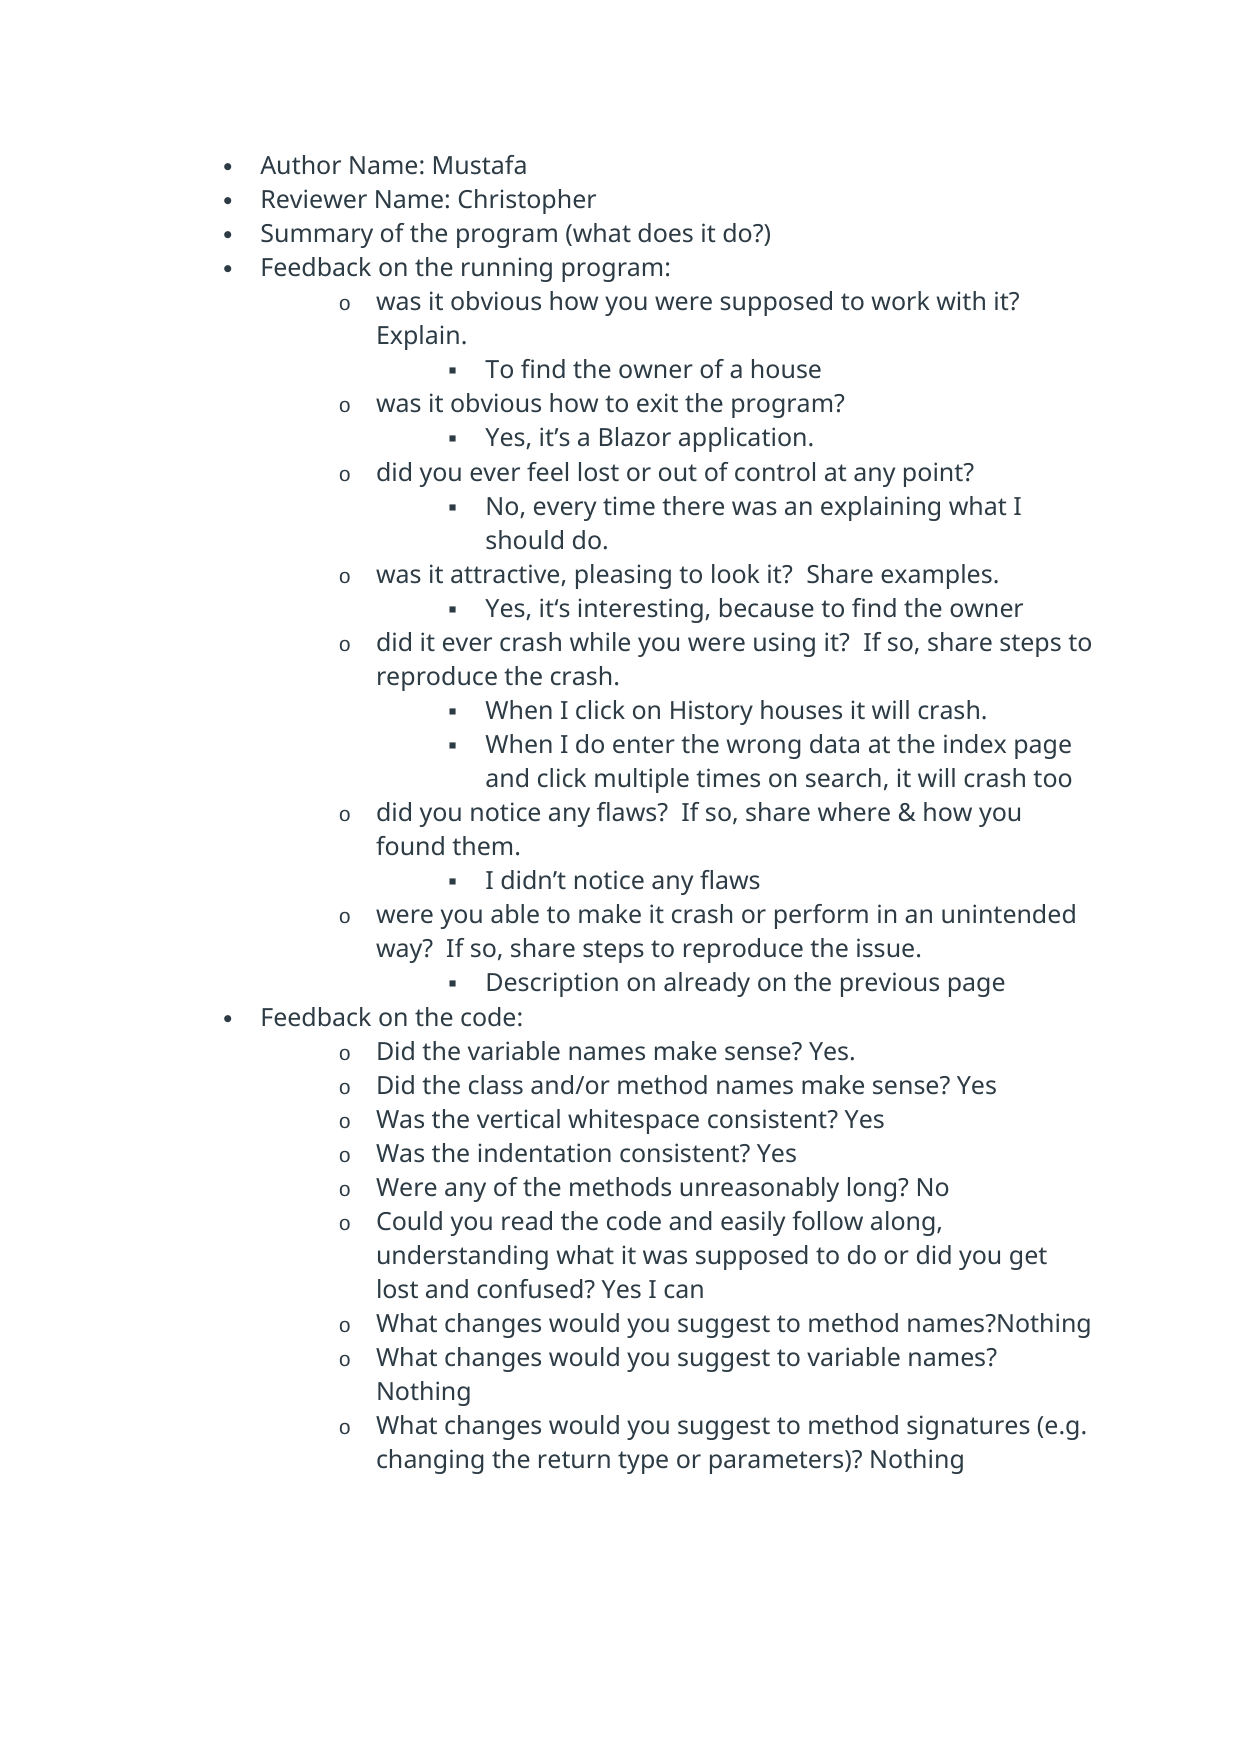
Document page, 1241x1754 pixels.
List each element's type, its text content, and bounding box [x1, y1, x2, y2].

list Reviewer Name: Christopher [224, 182, 1093, 216]
list Was the vertical whitespace consistent? Yes [338, 1101, 1093, 1135]
list Yes, it‘s interesting, because to find the owner [448, 590, 1093, 624]
list Could you read the code and easily follow along, understanding what it was supposed to do or did you get lost and confused? Yes I can [338, 1203, 1093, 1306]
list What changes would you suggest to method signatures (e.g. changing the return type or parameters)? Nothing [338, 1408, 1093, 1476]
list were you able to make it crash or perform in an unintended way? If so, share steps to reproduce the issue. [338, 897, 1093, 965]
list No, every time there was an explaining what I should do. [448, 488, 1093, 556]
list To find the owner of a house [448, 352, 1093, 386]
list Did the variable names make sense? Yes. [338, 1033, 1093, 1067]
list When I do enter the wrong data at the index page and click multiple times on search, it will crash too [448, 727, 1093, 795]
list When I click on History houses it will crash. [448, 693, 1093, 727]
list Yes, it’s a Blazor application. [448, 420, 1093, 454]
list What changes would you suggest to method names?Nothing [338, 1306, 1093, 1340]
list Feedback on the running program: [224, 250, 1093, 284]
list What changes would you suggest to variable names? Nothing [338, 1340, 1093, 1408]
list Was the indentation consistent? Yes [338, 1135, 1093, 1169]
list did it ever crash while you were using it? If so, share steps to reproduce the crash. [338, 624, 1093, 693]
list was it obvious how you were supposed to work with it? Explain. [338, 284, 1093, 352]
list did you ever feel lost or out of control at any point? [338, 454, 1093, 488]
list Were any of the methods unreasonably long? No [338, 1169, 1093, 1203]
list Author Name: Mustafa [224, 148, 1093, 182]
list was it obvious how to exit the program? [338, 386, 1093, 420]
list did you notice any flaws? If so, share where & how you found them. [338, 795, 1093, 863]
list was it attractive, pleasing to look it? Share examples. [338, 556, 1093, 590]
list Did the class and/or method names make sense? Yes [338, 1067, 1093, 1101]
list Description on already on the previous page [448, 965, 1093, 999]
list Feedback on the code: [224, 999, 1093, 1033]
list Summary of the program (what does it do?) [224, 216, 1093, 250]
list I didn’t notice any flaws [448, 863, 1093, 897]
